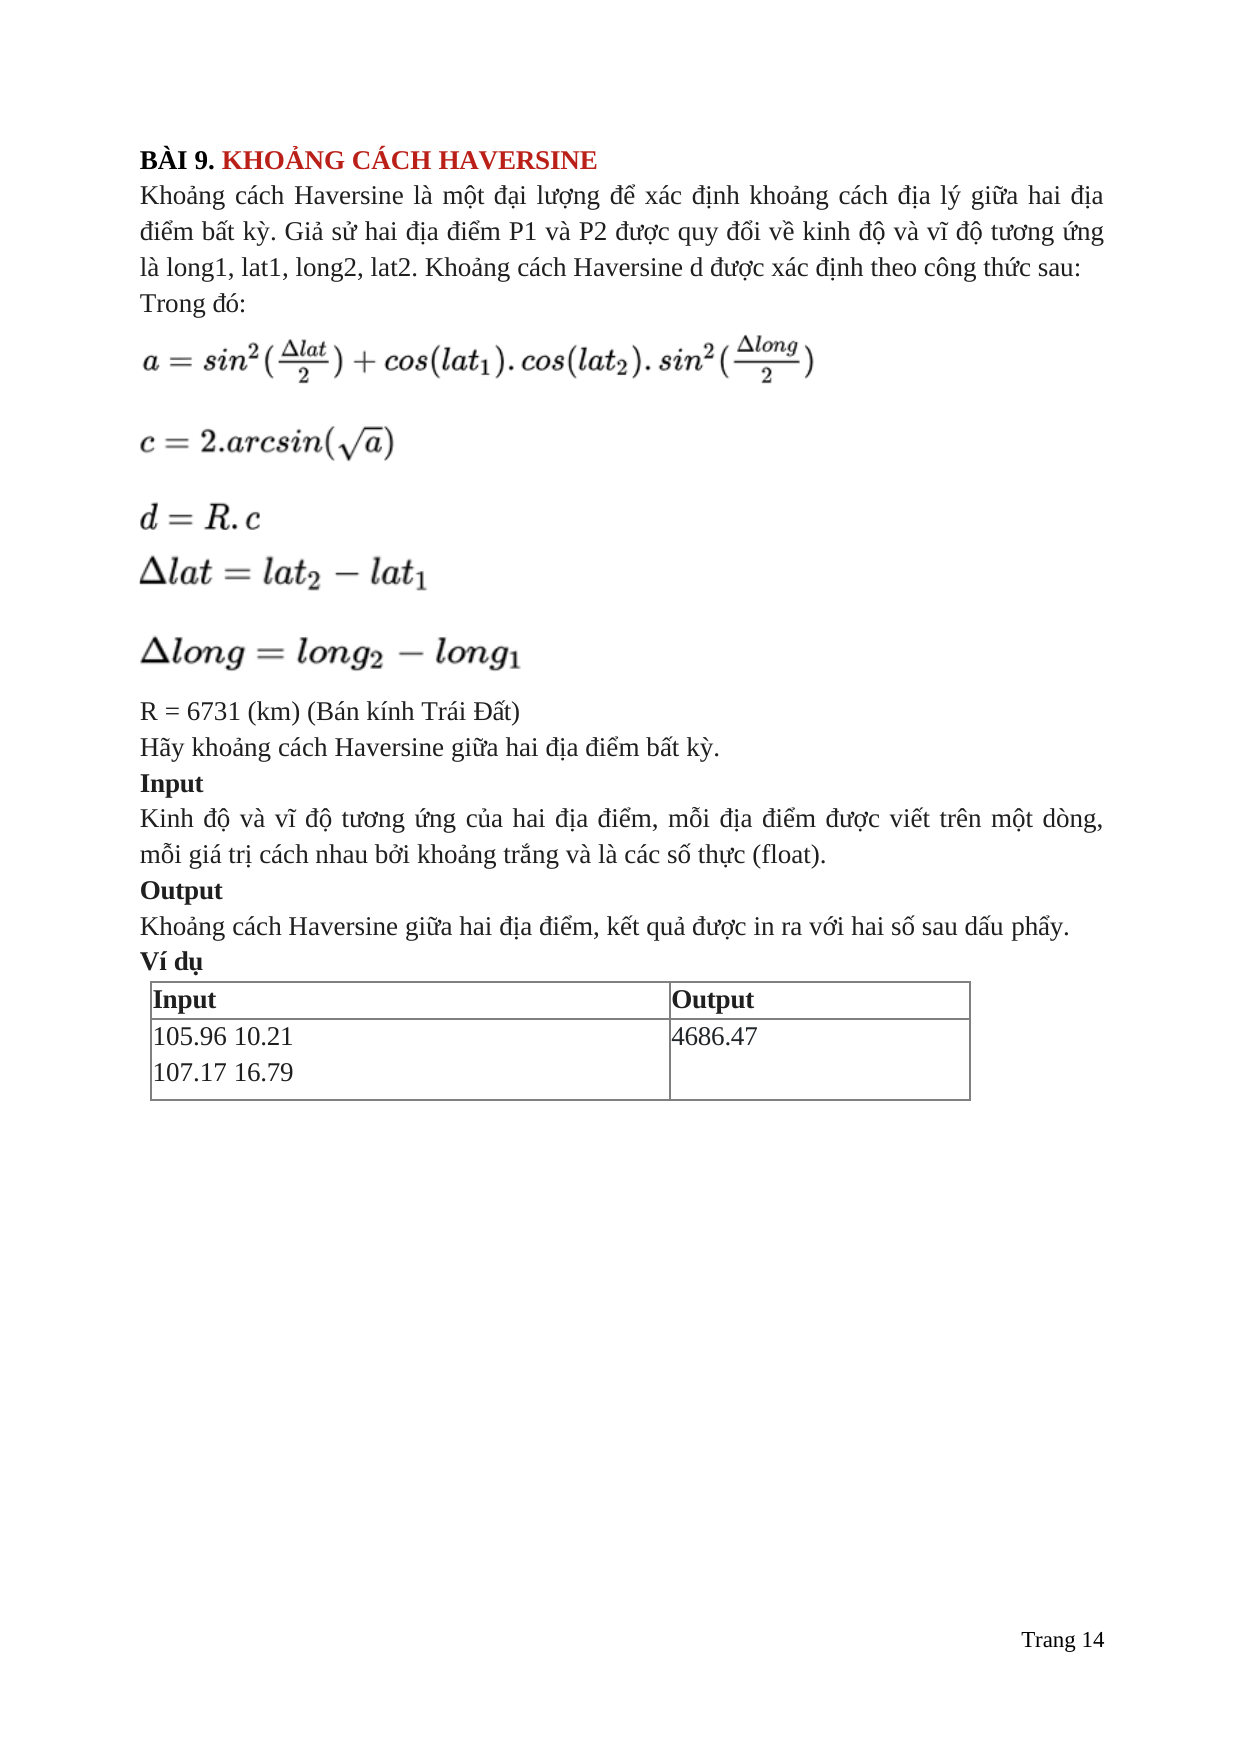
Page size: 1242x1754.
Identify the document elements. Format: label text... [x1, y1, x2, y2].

text Output [139, 874, 1104, 905]
table_header Output [671, 983, 969, 1018]
text Trong đó: [139, 287, 1104, 318]
list Kinh độ và vĩ độ tương ứng của hai địa điểm, mỗi địa điểm được viết trên một dòng, mỗi giá trị cách nhau bởi khoảng trắng và là các số thực (float). [139, 802, 1104, 869]
list Khoảng cách Haversine giữa hai địa điểm, kết quả được in ra với hai số sau dấu phẩy. [139, 910, 1104, 941]
text BÀI 9. KHOẢNG CÁCH HAVERSINE [139, 144, 1104, 175]
table_header Input [152, 983, 669, 1018]
text Ví dụ [139, 945, 1104, 977]
text R = 6731 (km) (Bán kính Trái Đất) [139, 695, 1104, 726]
picture [139, 322, 823, 534]
text Input [139, 767, 1104, 798]
text Hãy khoảng cách Haversine giữa hai địa điểm bất kỳ. [139, 731, 1104, 762]
table_cell 4686.47 [671, 1020, 969, 1098]
text Khoảng cách Haversine là một đại lượng để xác định khoảng cách địa lý giữa hai địa điểm bất kỳ. Giả sử hai địa điểm P1 và P2 được quy đổi về kinh độ và vĩ độ tương ứng là long1, lat1, long2, lat2. Khoảng cách Haversine d được xác định theo công thức sau: [139, 179, 1104, 282]
picture [139, 537, 532, 691]
table_cell 105.96 10.21 107.17 16.79 [152, 1020, 669, 1098]
